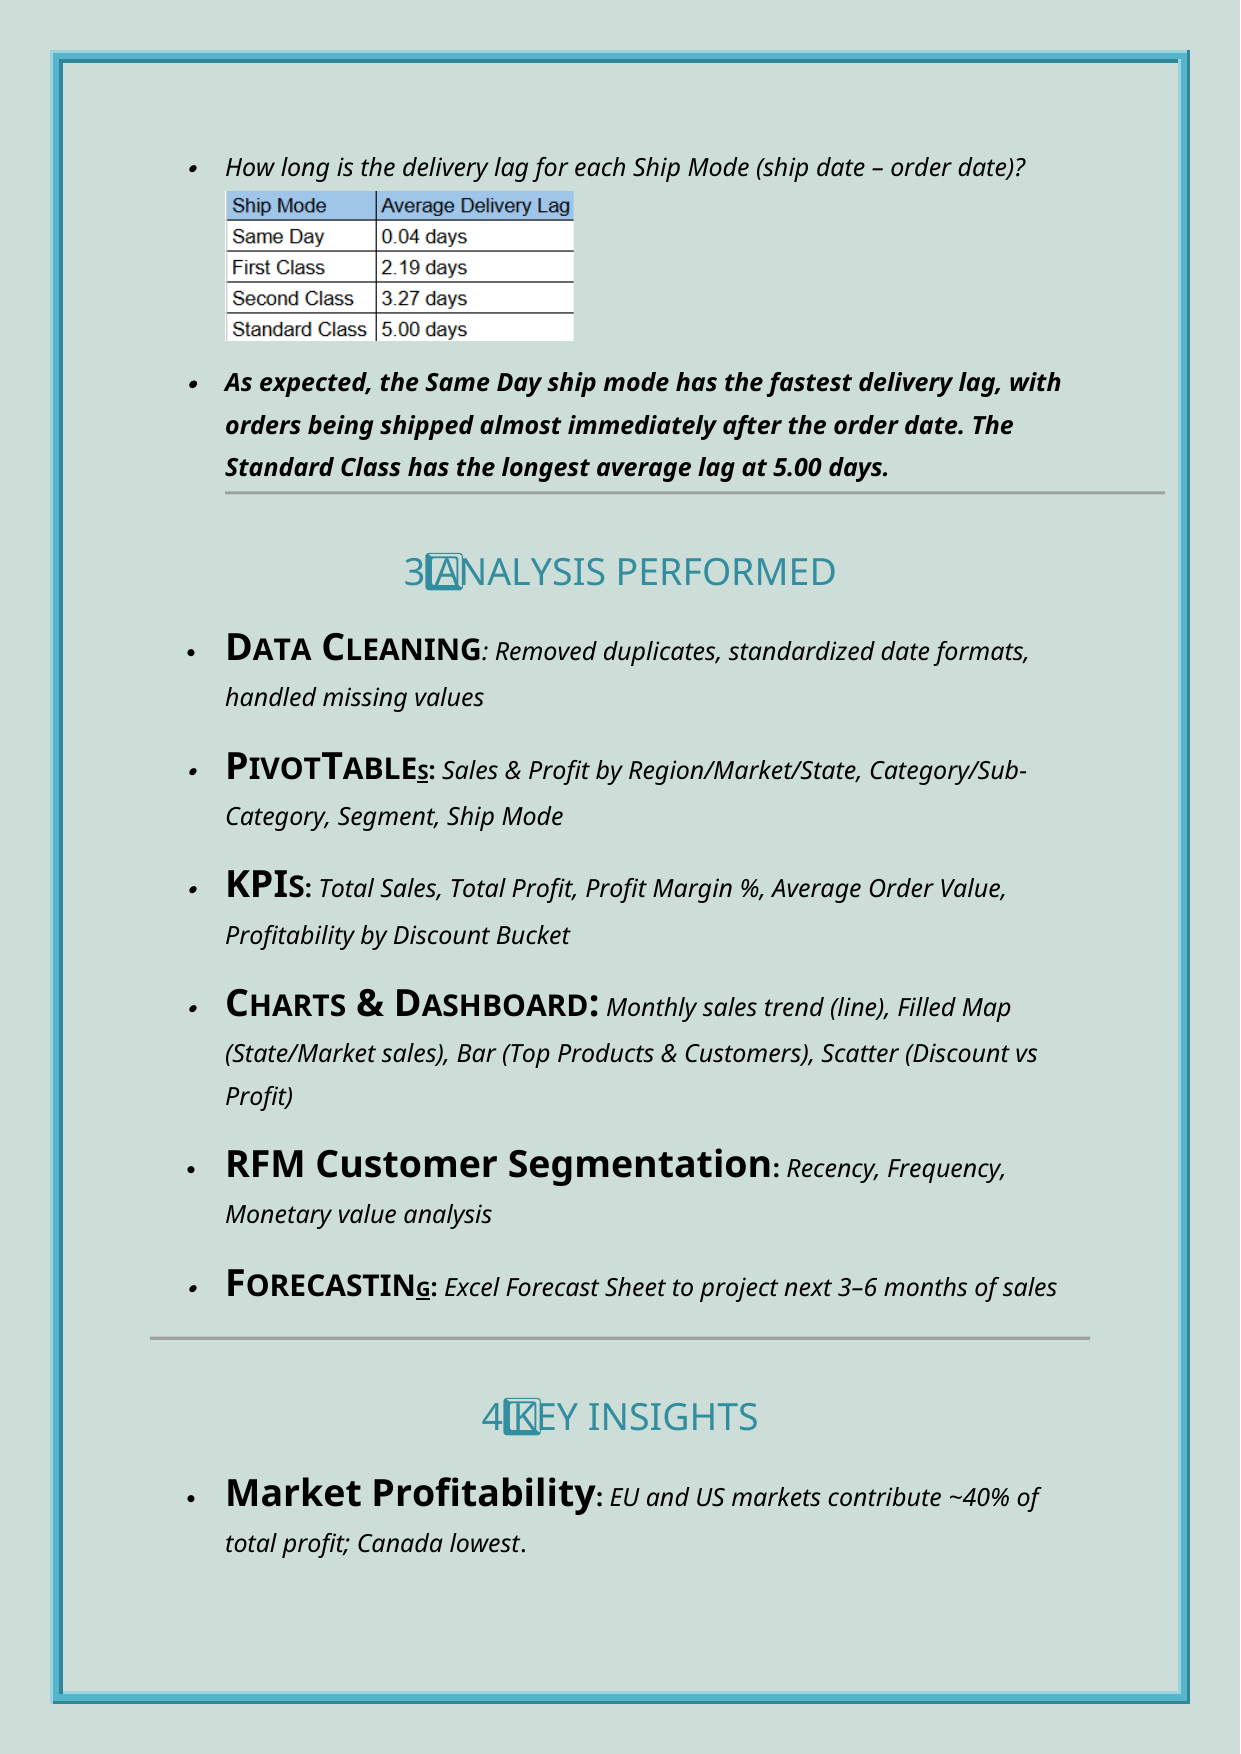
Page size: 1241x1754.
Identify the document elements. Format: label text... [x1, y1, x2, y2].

list Data Cleaning: Removed duplicates, standardized date formats, handled missing values [187, 621, 1090, 714]
text 3️⃣ Analysis Performed [247, 545, 993, 596]
list KPIs: Total Sales, Total Profit, Profit Margin %, Average Order Value, Profitability by Discount Bucket [187, 858, 1090, 951]
list PivotTables: Sales & Profit by Region/Market/State, Category/Sub-Category, Segment, Ship Mode [187, 739, 1090, 833]
list Market Profitability: EU and US markets contribute ~40% of total profit; Canada lowest. [187, 1466, 1090, 1559]
text 4️⃣ Key Insights [247, 1391, 993, 1442]
list Charts & Dashboard: Monthly sales trend (line), Filled Map (State/Market sales), Bar (Top Products & Customers), Scatter (Discount vs Profit) [187, 976, 1090, 1112]
list As expected, the Same Day ship mode has the fastest delivery lag, with orders being shipped almost immediately after the order date. The Standard Class has the longest average lag at 5.00 days. [187, 365, 1090, 521]
list RFM Customer Segmentation: Recency, Frequency, Monetary value analysis [187, 1138, 1090, 1231]
picture [225, 191, 574, 341]
list Forecasting: Excel Forecast Sheet to project next 3–6 months of sales [187, 1256, 1090, 1307]
